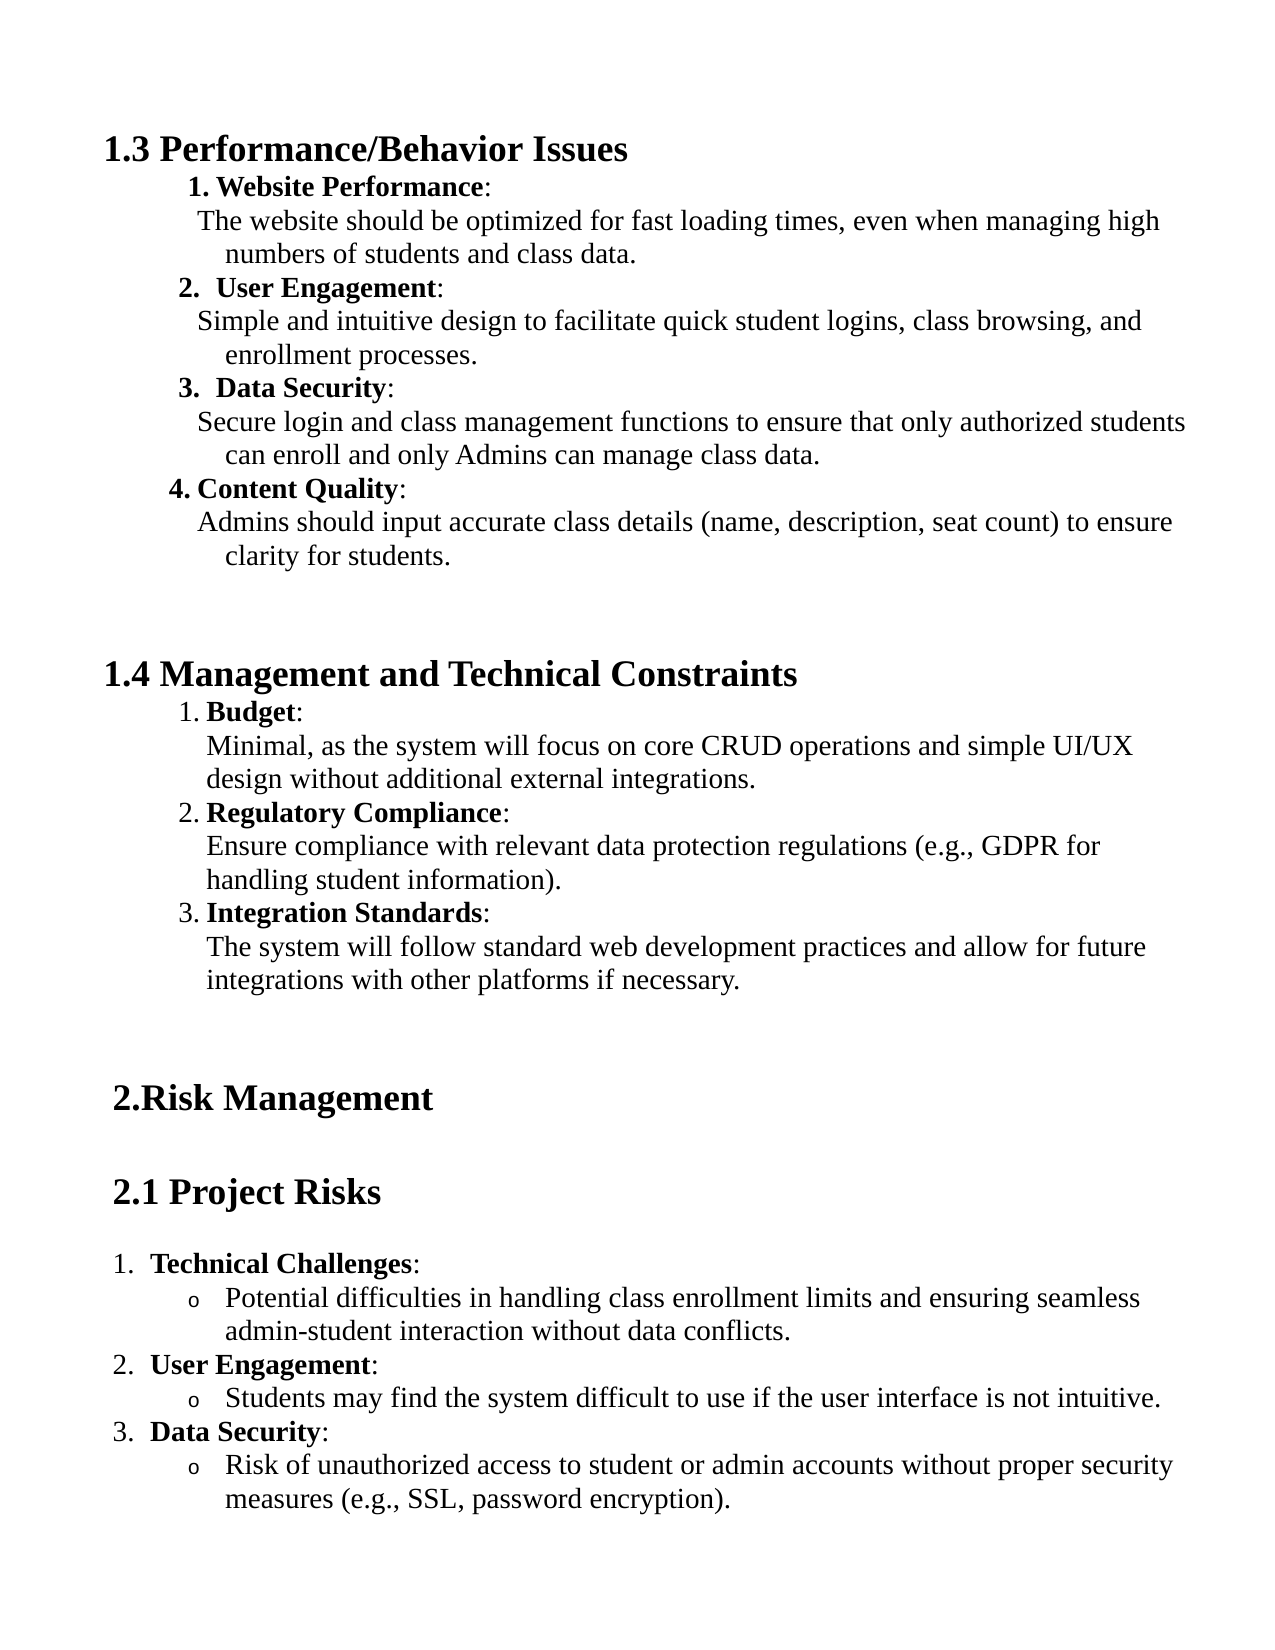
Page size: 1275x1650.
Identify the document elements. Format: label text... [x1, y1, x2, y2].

list Technical Challenges: [112, 1246, 1200, 1280]
list Data Security: [112, 1414, 1200, 1447]
text Admins should input accurate class details (name, description, seat count) to ensure clarity for students. [197, 504, 1200, 572]
text Secure login and class management functions to ensure that only authorized students can enroll and only Admins can manage class data. [197, 404, 1200, 471]
list Data Security: [178, 370, 1200, 404]
list Content Quality: [169, 471, 1200, 504]
list Regulatory Compliance: [178, 795, 1200, 828]
list Potential difficulties in handling class enrollment limits and ensuring seamless admin-student interaction without data conflicts. [187, 1280, 1200, 1347]
list Budget: [178, 694, 1200, 728]
list Students may find the system difficult to use if the user interface is not intuitive. [187, 1380, 1200, 1414]
text The system will follow standard web development practices and allow for future integrations with other platforms if necessary. [206, 929, 1200, 996]
list User Engagement: [112, 1347, 1200, 1380]
text The website should be optimized for fast loading times, even when managing high numbers of students and class data. [197, 203, 1200, 270]
text Simple and intuitive design to facilitate quick student logins, class browsing, and enrollment processes. [197, 303, 1200, 370]
list Risk of unauthorized access to student or admin accounts without proper security measures (e.g., SSL, password encryption). [187, 1447, 1200, 1514]
text 1.3 Performance/Behavior Issues [75, 126, 1200, 169]
text 1.4 Management and Technical Constraints [75, 651, 1200, 694]
text Minimal, as the system will focus on core CRUD operations and simple UI/UX design without additional external integrations. [206, 728, 1200, 795]
text 2.1 Project Risks [75, 1169, 1200, 1213]
text Ensure compliance with relevant data protection regulations (e.g., GDPR for handling student information). [206, 828, 1200, 895]
list 2.Risk Management [112, 1075, 1200, 1118]
list Website Performance: [187, 169, 1200, 203]
list Integration Standards: [178, 895, 1200, 929]
list User Engagement: [178, 270, 1200, 303]
